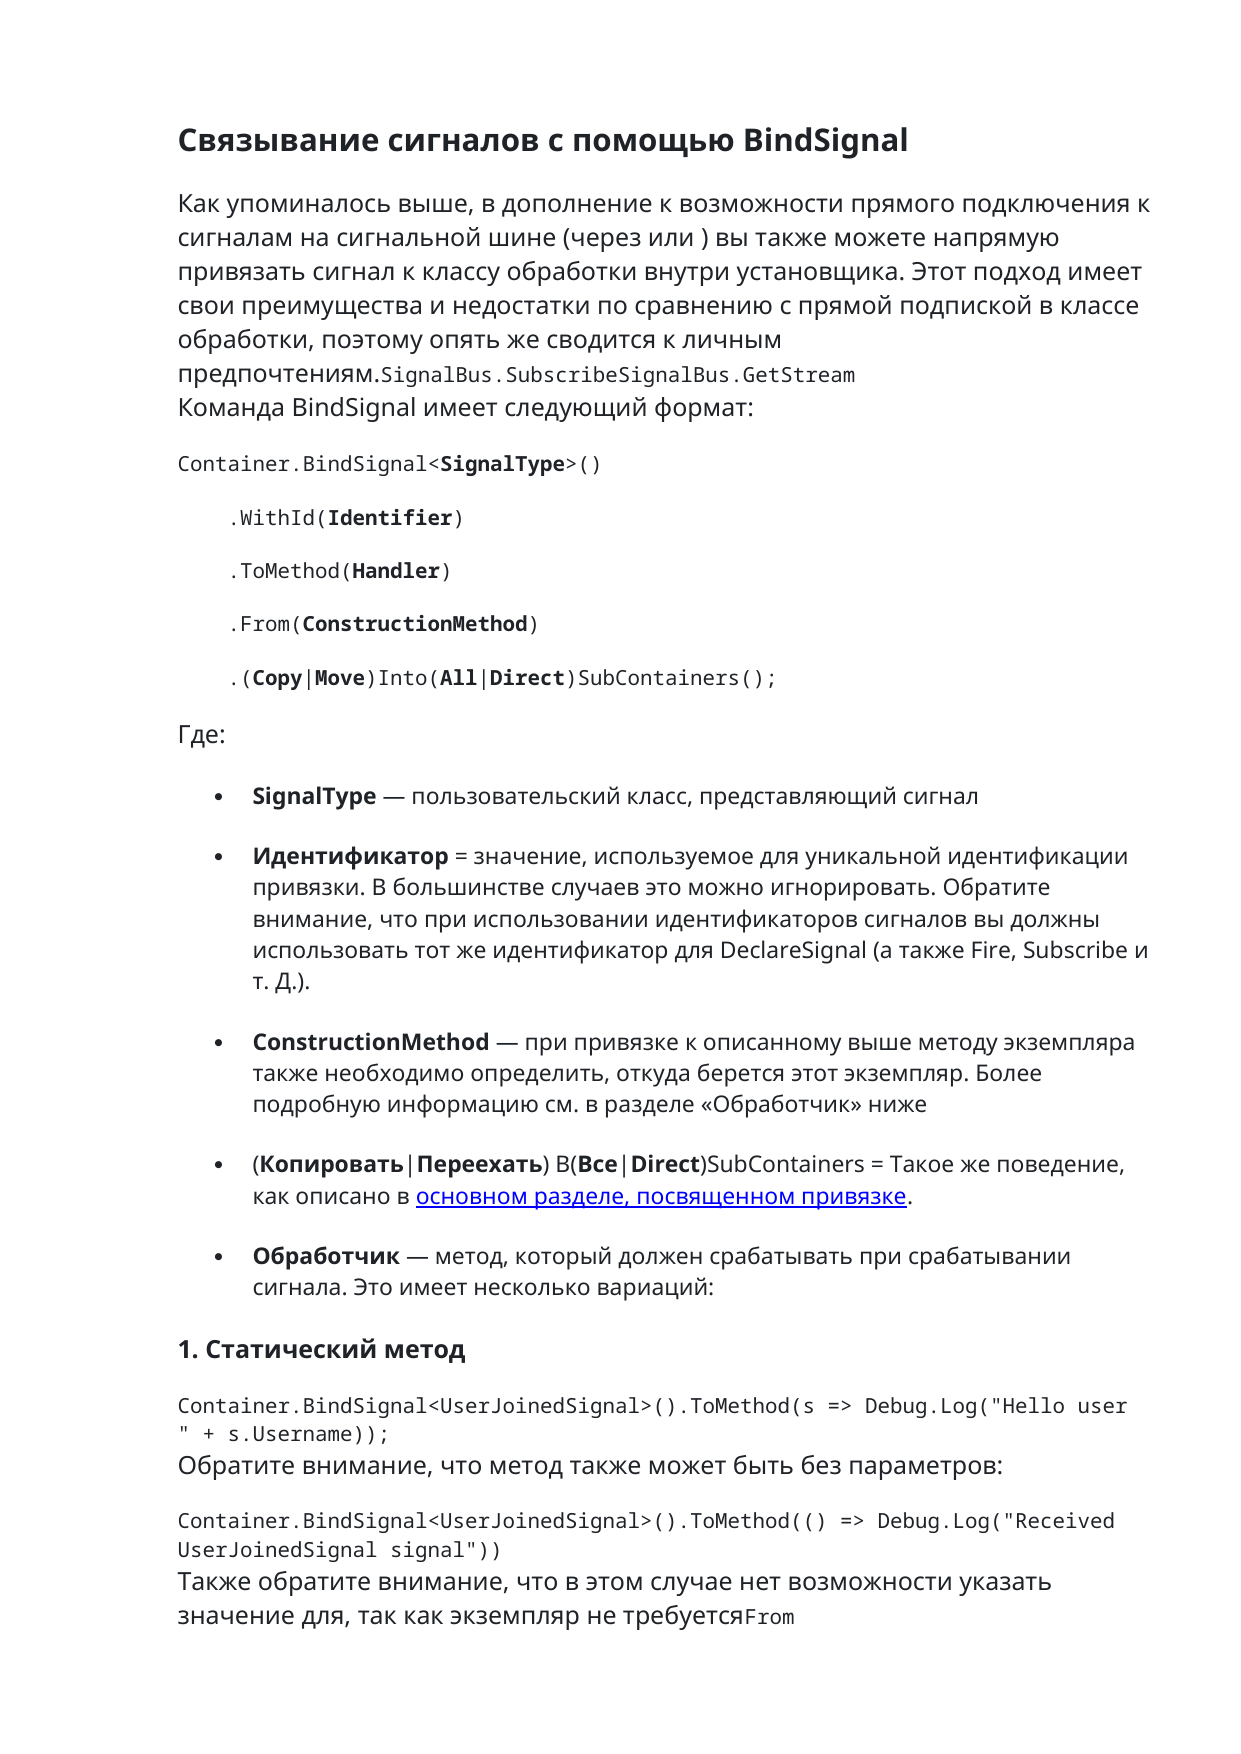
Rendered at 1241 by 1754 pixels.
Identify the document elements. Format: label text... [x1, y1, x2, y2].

text Container.BindSignal<SignalType>() [177, 449, 1152, 478]
text Обратите внимание, что метод также может быть без параметров: [177, 1448, 1152, 1482]
text Container.BindSignal<UserJoinedSignal>().ToMethod(s => Debug.Log("Hello user " + s.Username)); [177, 1391, 1152, 1448]
text 1. Статический метод [177, 1332, 1152, 1366]
subtitle Связывание сигналов с помощью BindSignal [177, 118, 1152, 161]
text Также обратите внимание, что в этом случае нет возможности указать значение для, так как экземпляр не требуетсяFrom [177, 1563, 1152, 1632]
text .(Copy|Move)Into(All|Direct)SubContainers(); [177, 663, 1152, 691]
list SignalType — пользовательский класс, представляющий сигнал [215, 779, 1152, 811]
text Команда BindSignal имеет следующий формат: [177, 390, 1152, 424]
list ConstructionMethod — при привязке к описанному выше методу экземпляра также необходимо определить, откуда берется этот экземпляр. Более подробную информацию см. в разделе «Обработчик» ниже [215, 1025, 1152, 1119]
text .WithId(Identifier) [177, 503, 1152, 531]
text .ToMethod(Handler) [177, 556, 1152, 584]
list (Копировать|Переехать) В(Все|Direct)SubContainers = Такое же поведение, как описано в основном разделе, посвященном привязке. [215, 1148, 1152, 1211]
text Как упоминалось выше, в дополнение к возможности прямого подключения к сигналам на сигнальной шине (через или ) вы также можете напрямую привязать сигнал к классу обработки внутри установщика. Этот подход имеет свои преимущества и недостатки по сравнению с прямой подпиской в классе обработки, поэтому опять же сводится к личным предпочтениям.SignalBus.SubscribeSignalBus.GetStream [177, 186, 1152, 390]
list Обработчик — метод, который должен срабатывать при срабатывании сигнала. Это имеет несколько вариаций: [215, 1240, 1152, 1302]
text Container.BindSignal<UserJoinedSignal>().ToMethod(() => Debug.Log("Received UserJoinedSignal signal")) [177, 1507, 1152, 1563]
text .From(ConstructionMethod) [177, 609, 1152, 638]
list Идентификатор = значение, используемое для уникальной идентификации привязки. В большинстве случаев это можно игнорировать. Обратите внимание, что при использовании идентификаторов сигналов вы должны использовать тот же идентификатор для DeclareSignal (а также Fire, Subscribe и т. Д.). [215, 840, 1152, 996]
text Где: [177, 716, 1152, 750]
